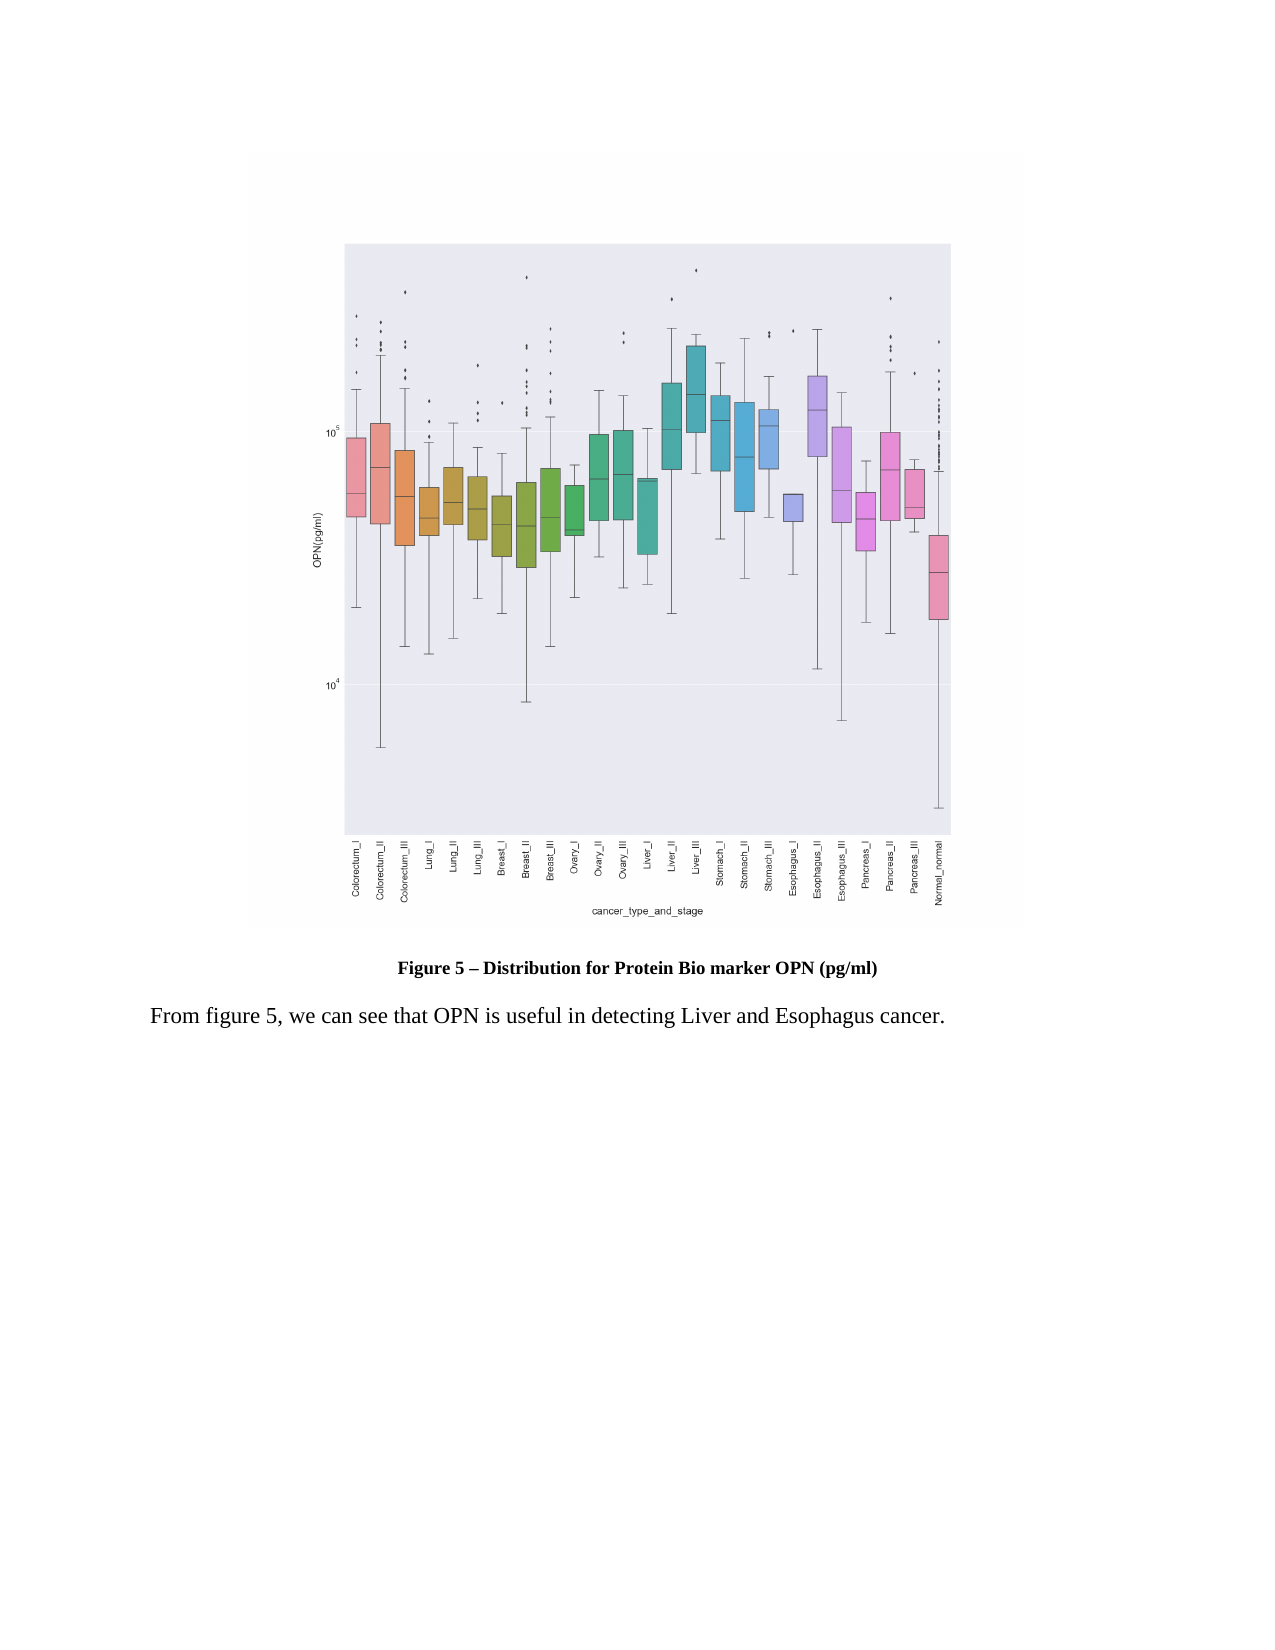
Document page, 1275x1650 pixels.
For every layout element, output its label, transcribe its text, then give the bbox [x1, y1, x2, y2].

text From figure 5, we can see that OPN is useful in detecting Liver and Esophagus cancer. [150, 1003, 1125, 1029]
picture [246, 150, 1029, 933]
text Figure 5 – Distribution for Protein Bio marker OPN (pg/ml) [150, 957, 1125, 978]
